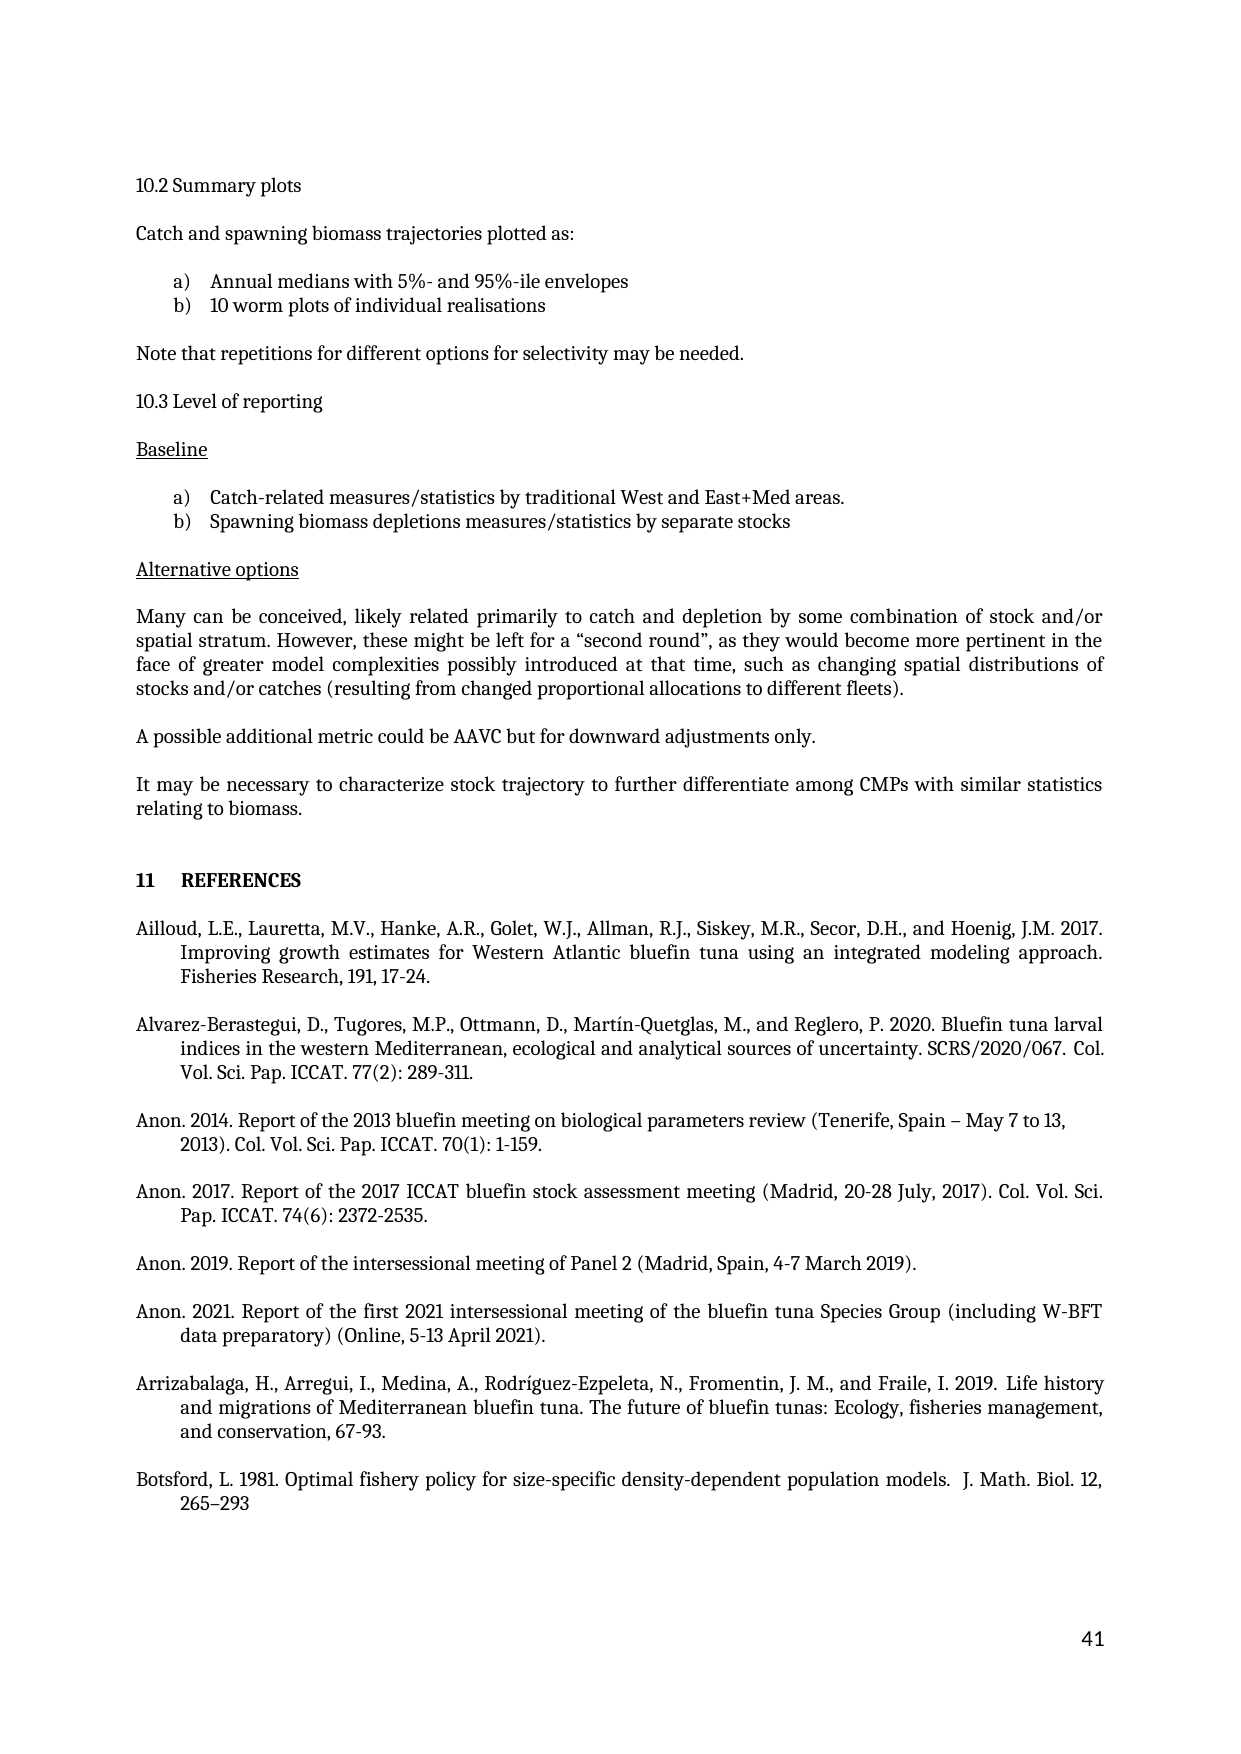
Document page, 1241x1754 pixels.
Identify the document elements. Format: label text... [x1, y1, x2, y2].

text Baseline [136, 437, 1104, 461]
text Alternative options [136, 557, 1104, 581]
text Anon. 2021. Report of the first 2021 intersessional meeting of the bluefin tuna Species Group (including W-BFT data preparatory) (Online, 5-13 April 2021). [136, 1300, 1104, 1348]
text Catch and spawning biomass trajectories plotted as: [136, 222, 1104, 246]
list Annual medians with 5%- and 95%-ile envelopes [173, 270, 1104, 294]
list 10 worm plots of individual realisations [173, 294, 1104, 318]
text Anon. 2019. Report of the intersessional meeting of Panel 2 (Madrid, Spain, 4-7 March 2019). [136, 1252, 1104, 1276]
text It may be necessary to characterize stock trajectory to further differentiate among CMPs with similar statistics relating to biomass. [136, 773, 1104, 821]
text Many can be conceived, likely related primarily to catch and depletion by some combination of stock and/or spatial stratum. However, these might be left for a “second round”, as they would become more pertinent in the face of greater model complexities possibly introduced at that time, such as changing spatial distributions of stocks and/or catches (resulting from changed proportional allocations to different fleets). [136, 605, 1104, 701]
subtitle REFERENCES [136, 869, 1104, 893]
list Catch-related measures/statistics by traditional West and East+Med areas. [173, 485, 1104, 509]
text Arrizabalaga, H., Arregui, I., Medina, A., Rodríguez-Ezpeleta, N., Fromentin, J. M., and Fraile, I. 2019. Life history and migrations of Mediterranean bluefin tuna. The future of bluefin tunas: Ecology, fisheries management, and conservation, 67-93. [136, 1372, 1104, 1444]
list 10.2 Summary plots [136, 174, 1104, 198]
text A possible additional metric could be AAVC but for downward adjustments only. [136, 725, 1104, 749]
text Anon. 2014. Report of the 2013 bluefin meeting on biological parameters review (Tenerife, Spain – May 7 to 13, 2013). Col. Vol. Sci. Pap. ICCAT. 70(1): 1-159. [136, 1108, 1104, 1156]
text Ailloud, L.E., Lauretta, M.V., Hanke, A.R., Golet, W.J., Allman, R.J., Siskey, M.R., Secor, D.H., and Hoenig, J.M. 2017. Improving growth estimates for Western Atlantic bluefin tuna using an integrated modeling approach. Fisheries Research, 191, 17-24. [136, 917, 1104, 988]
text Note that repetitions for different options for selectivity may be needed. [136, 342, 1104, 366]
list 10.3 Level of reporting [136, 389, 1104, 413]
text Alvarez-Berastegui, D., Tugores, M.P., Ottmann, D., Martín-Quetglas, M., and Reglero, P. 2020. Bluefin tuna larval indices in the western Mediterranean, ecological and analytical sources of uncertainty. SCRS/2020/067. Col. Vol. Sci. Pap. ICCAT. 77(2): 289-311. [136, 1012, 1104, 1084]
text Botsford, L. 1981. Optimal fishery policy for size-specific density-dependent population models. J. Math. Biol. 12, 265–293 [136, 1468, 1104, 1516]
list Spawning biomass depletions measures/statistics by separate stocks [173, 509, 1104, 533]
text Anon. 2017. Report of the 2017 ICCAT bluefin stock assessment meeting (Madrid, 20-28 July, 2017). Col. Vol. Sci. Pap. ICCAT. 74(6): 2372-2535. [136, 1180, 1104, 1228]
